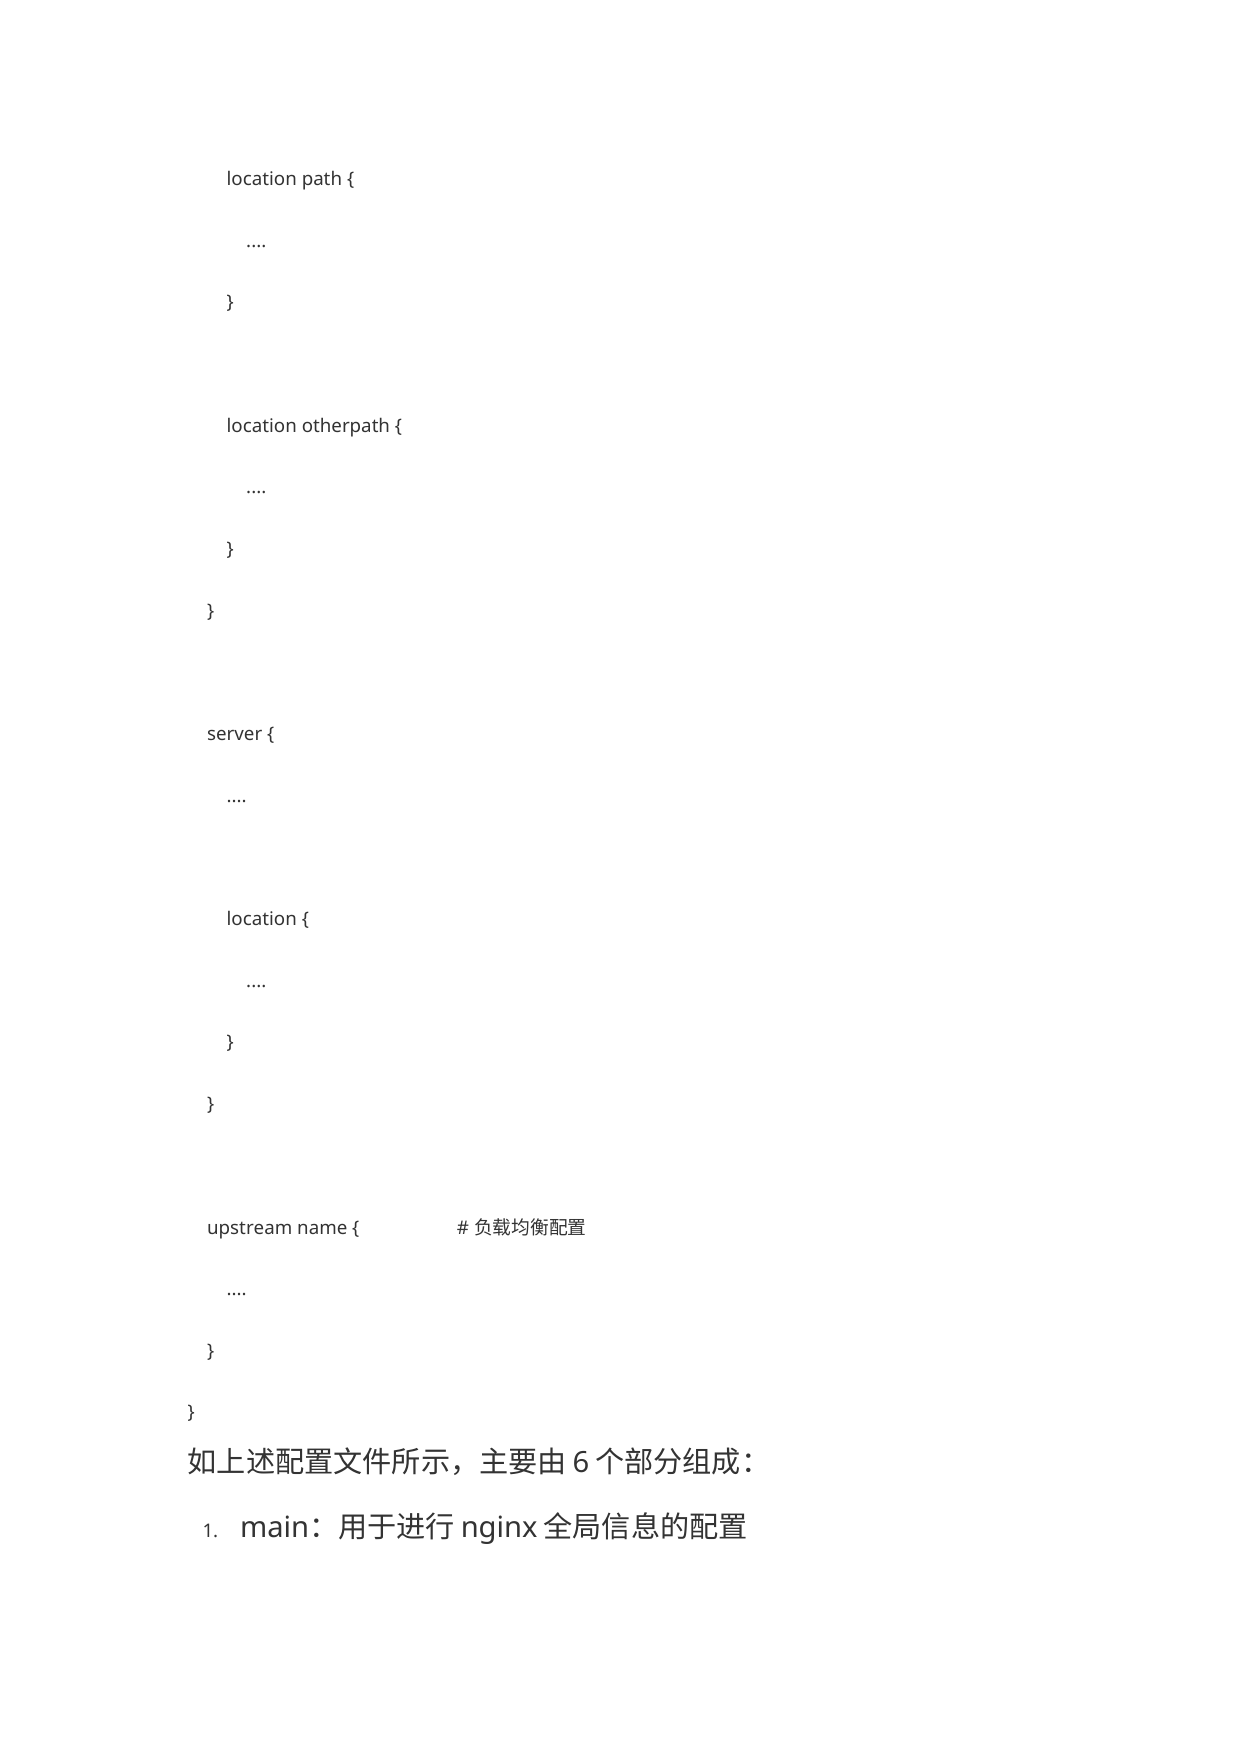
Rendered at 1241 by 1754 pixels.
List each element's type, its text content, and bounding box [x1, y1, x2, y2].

text .... [187, 964, 1053, 996]
text 如上述配置文件所示，主要由6个部分组成： [187, 1428, 1053, 1493]
text .... [187, 224, 1053, 256]
text location path { [187, 162, 1053, 194]
text upstream name { # 负载均衡配置 [187, 1210, 1053, 1243]
list main：用于进行nginx全局信息的配置 [202, 1493, 1053, 1558]
text location otherpath { [187, 409, 1053, 441]
text } [187, 1087, 1053, 1119]
text location { [187, 902, 1053, 934]
text } [187, 1395, 1053, 1428]
text server { [187, 717, 1053, 749]
text .... [187, 1272, 1053, 1304]
text } [187, 1025, 1053, 1058]
text } [187, 1334, 1053, 1366]
text .... [187, 470, 1053, 503]
text .... [187, 779, 1053, 811]
text } [187, 594, 1053, 626]
text } [187, 285, 1053, 318]
text } [187, 532, 1053, 564]
